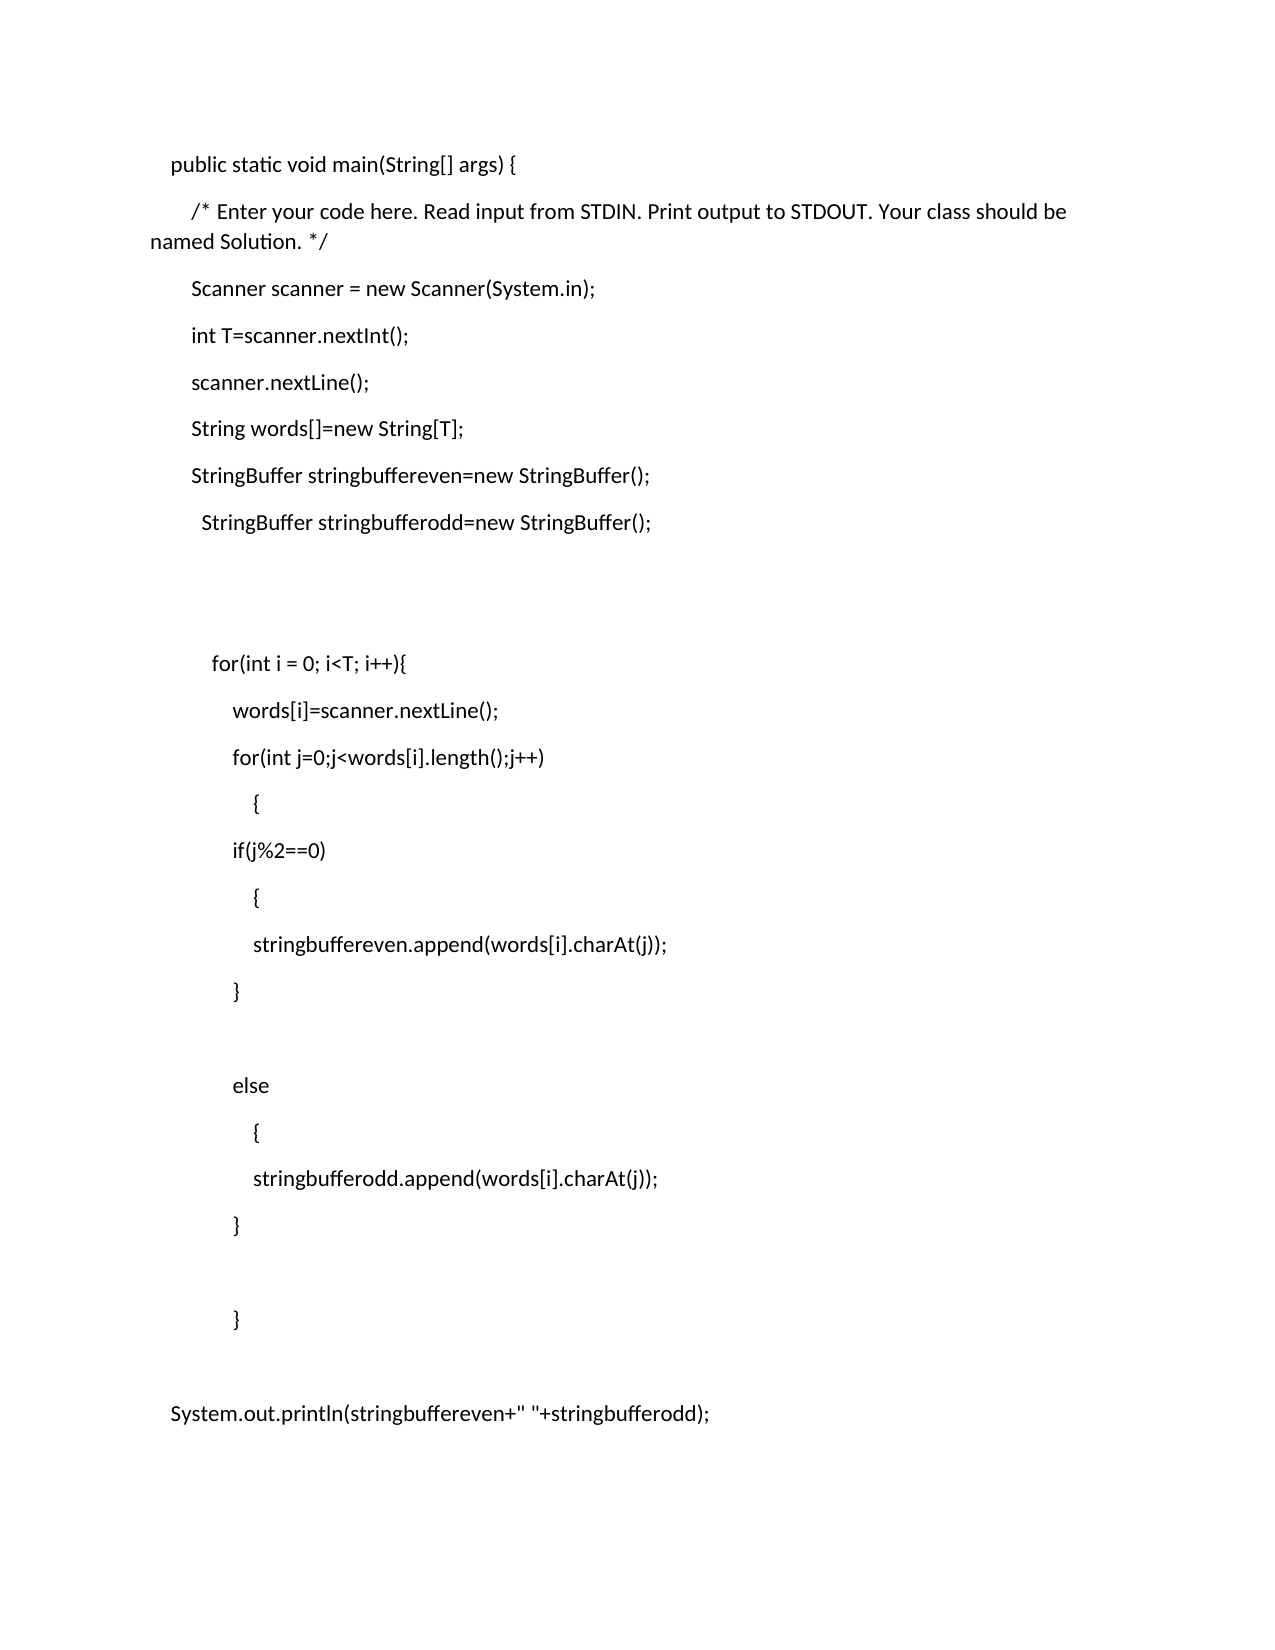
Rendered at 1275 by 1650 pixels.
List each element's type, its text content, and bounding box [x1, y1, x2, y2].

text StringBuffer stringbuffereven=new StringBuffer(); [150, 461, 1125, 489]
text } [150, 1305, 1125, 1333]
text stringbuffereven.append(words[i].charAt(j)); [150, 930, 1125, 958]
text { [150, 1118, 1125, 1146]
text int T=scanner.nextInt(); [150, 321, 1125, 349]
text scanner.nextLine(); [150, 368, 1125, 396]
text } [150, 977, 1125, 1005]
text for(int i = 0; i<T; i++){ [150, 649, 1125, 677]
text if(j%2==0) [150, 836, 1125, 864]
text Scanner scanner = new Scanner(System.in); [150, 274, 1125, 302]
text { [150, 883, 1125, 911]
text System.out.println(stringbuffereven+" "+stringbufferodd); [150, 1399, 1125, 1427]
text { [150, 789, 1125, 818]
text StringBuffer stringbufferodd=new StringBuffer(); [150, 508, 1125, 536]
text /* Enter your code here. Read input from STDIN. Print output to STDOUT. Your class should be named Solution. */ [150, 197, 1125, 255]
text for(int j=0;j<words[i].length();j++) [150, 743, 1125, 771]
text } [150, 1211, 1125, 1239]
text public static void main(String[] args) { [150, 150, 1125, 178]
text String words[]=new String[T]; [150, 414, 1125, 443]
text words[i]=scanner.nextLine(); [150, 696, 1125, 724]
text stringbufferodd.append(words[i].charAt(j)); [150, 1164, 1125, 1193]
text else [150, 1071, 1125, 1099]
